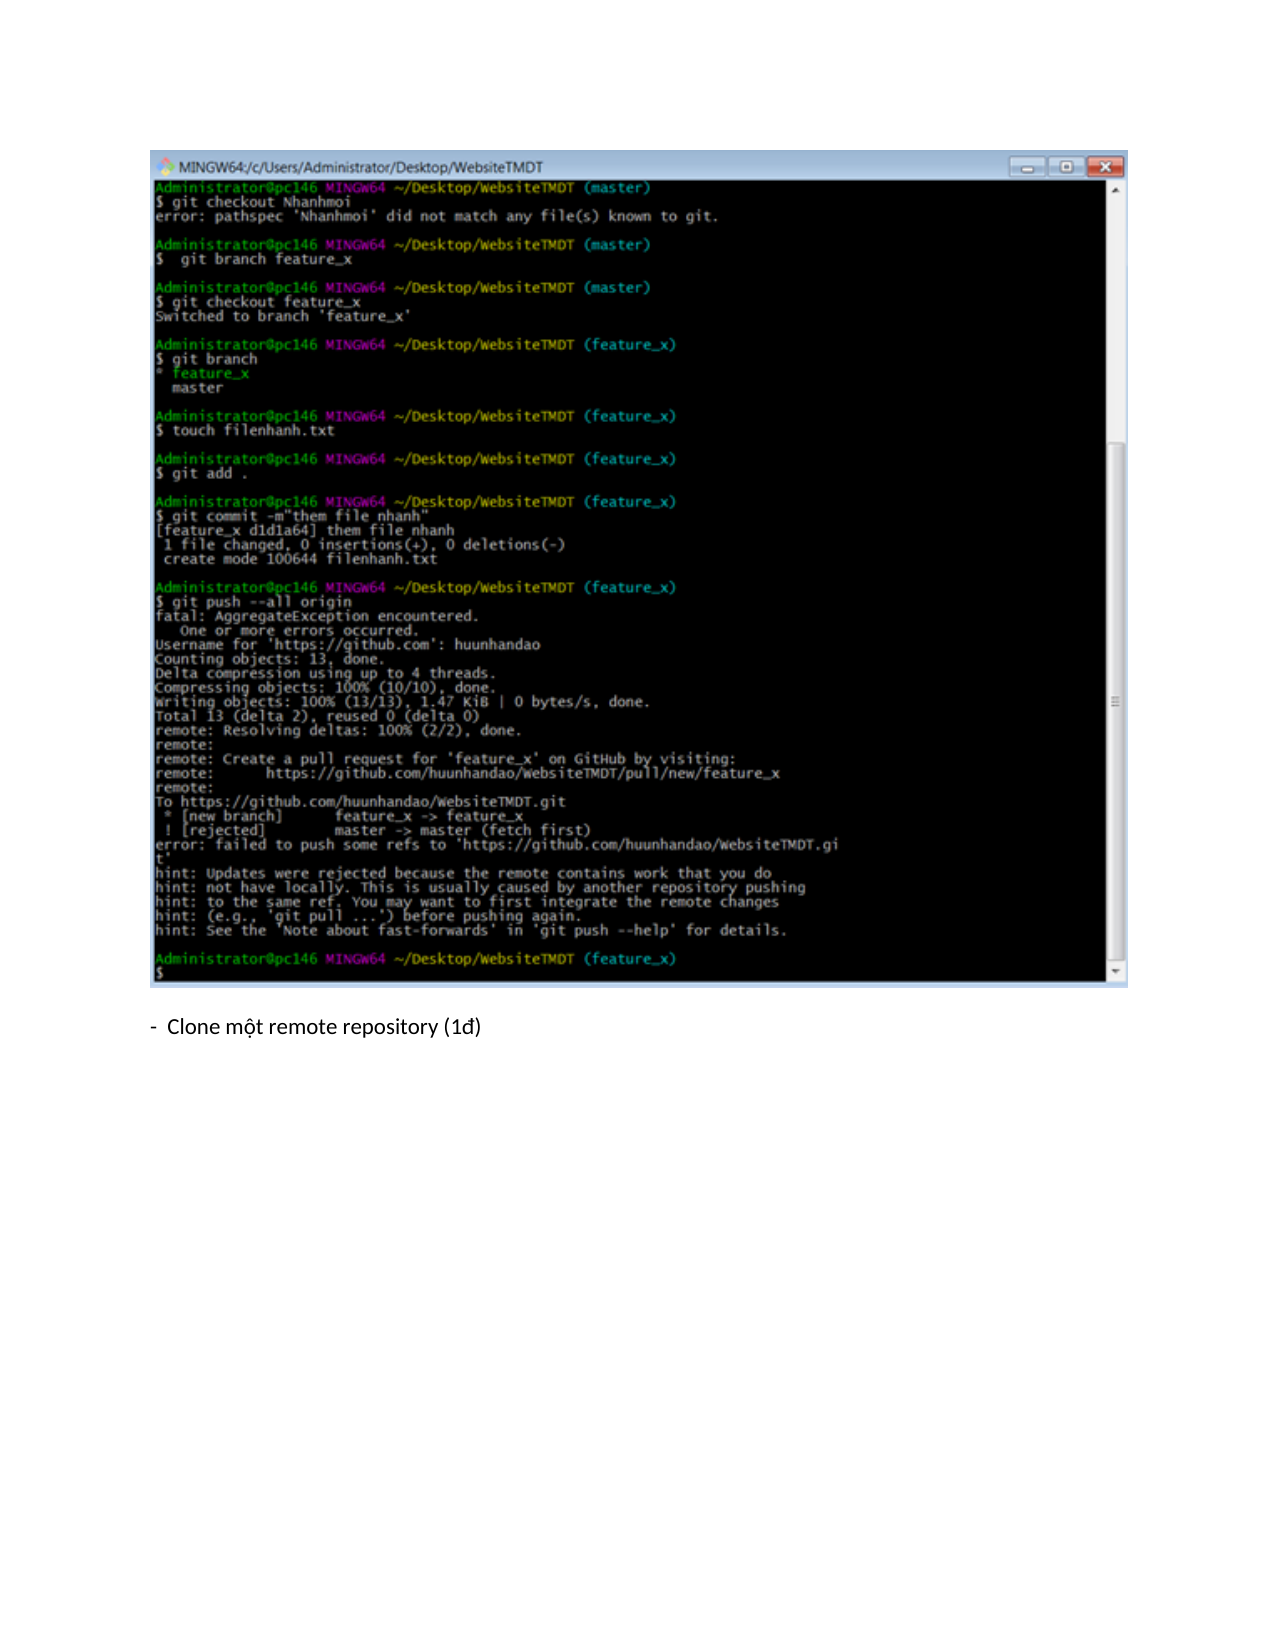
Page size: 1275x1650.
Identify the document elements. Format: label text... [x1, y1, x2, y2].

picture [150, 150, 1128, 988]
text - Clone một remote repository (1đ) [150, 1012, 1125, 1041]
